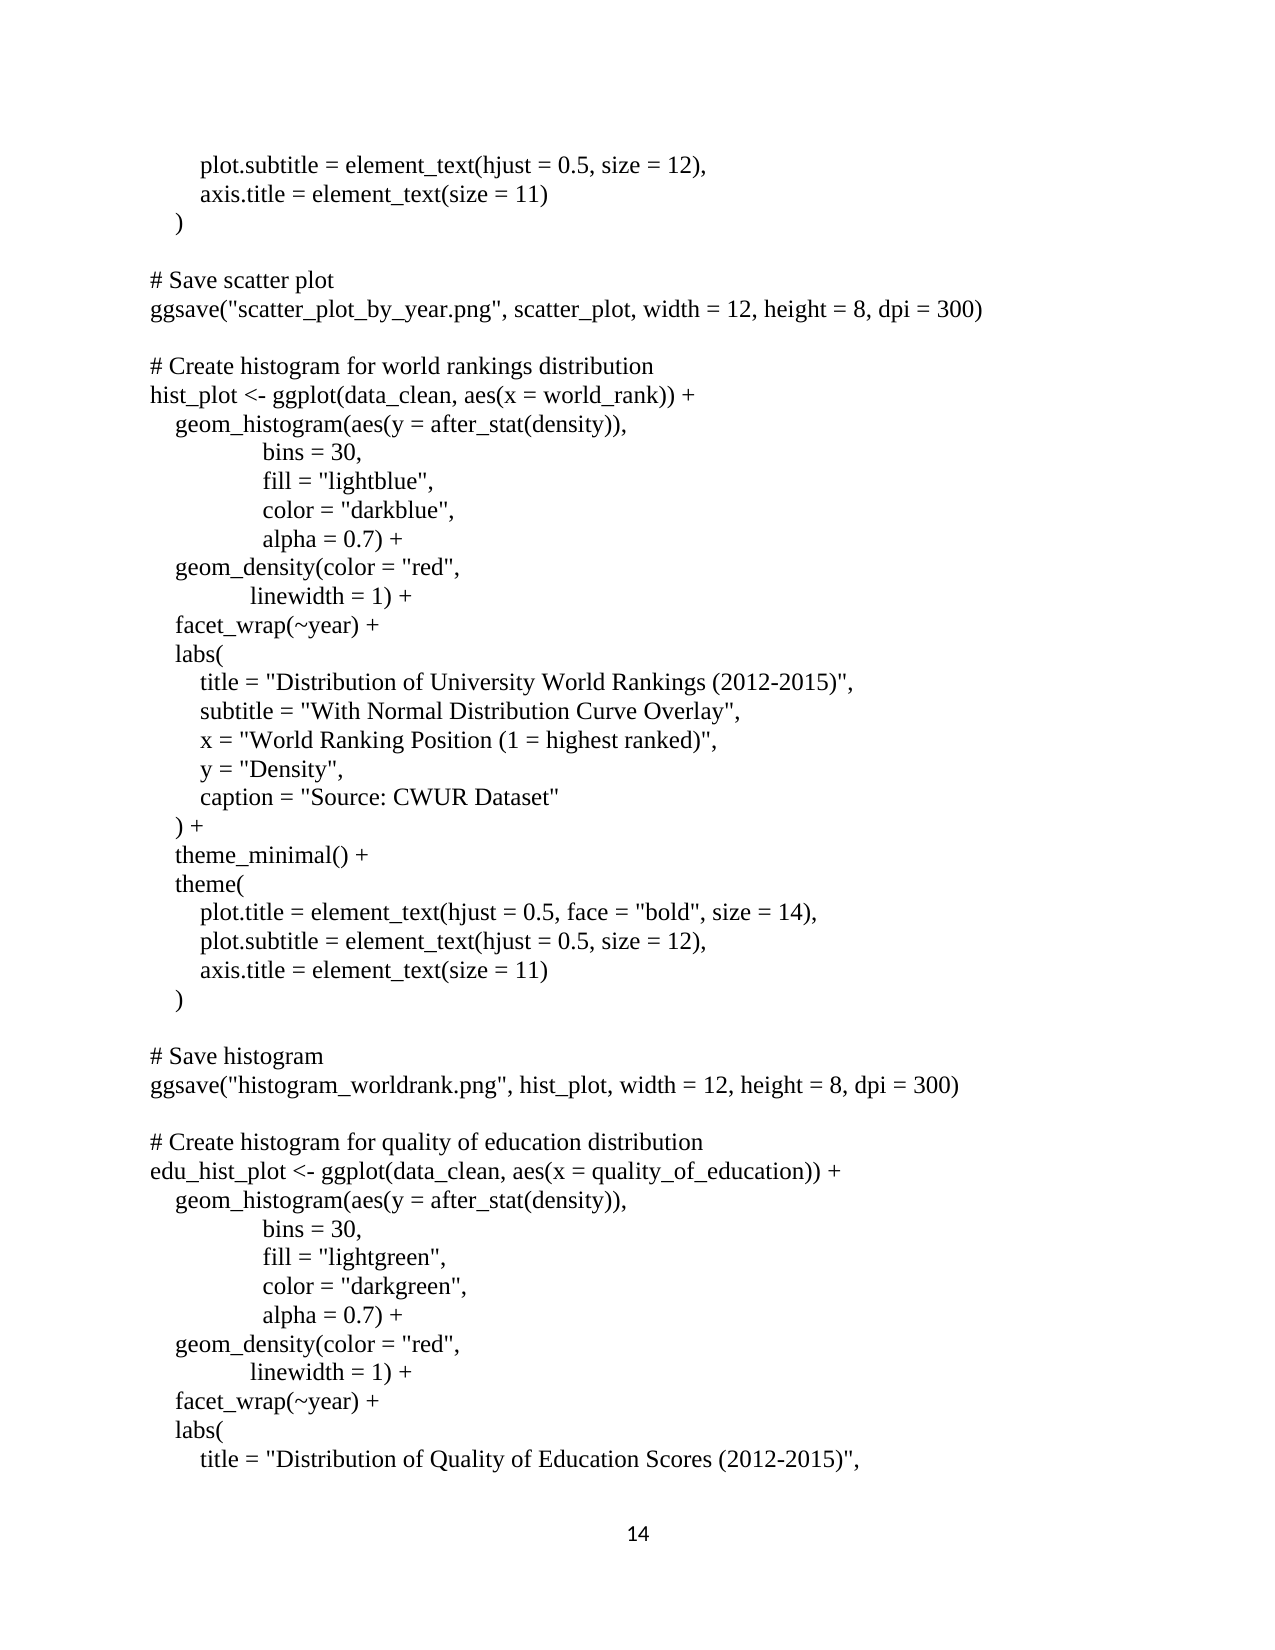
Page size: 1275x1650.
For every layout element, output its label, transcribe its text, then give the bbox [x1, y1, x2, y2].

text facet_wrap(~year) + [150, 610, 1125, 639]
text # Create histogram for world rankings distribution [150, 351, 1125, 380]
text ggsave("histogram_worldrank.png", hist_plot, width = 12, height = 8, dpi = 300) [150, 1070, 1125, 1099]
text axis.title = element_text(size = 11) [150, 179, 1125, 207]
text hist_plot <- ggplot(data_clean, aes(x = world_rank)) + [150, 380, 1125, 409]
text linewidth = 1) + [150, 1357, 1125, 1386]
text labs( [150, 1415, 1125, 1444]
text labs( [150, 639, 1125, 667]
text ) [150, 984, 1125, 1012]
text theme_minimal() + [150, 840, 1125, 869]
text edu_hist_plot <- ggplot(data_clean, aes(x = quality_of_education)) + [150, 1156, 1125, 1185]
text geom_histogram(aes(y = after_stat(density)), [150, 409, 1125, 437]
text # Save scatter plot [150, 265, 1125, 294]
text caption = "Source: CWUR Dataset" [150, 782, 1125, 811]
text subtitle = "With Normal Distribution Curve Overlay", [150, 696, 1125, 725]
text plot.subtitle = element_text(hjust = 0.5, size = 12), [150, 926, 1125, 955]
text plot.subtitle = element_text(hjust = 0.5, size = 12), [150, 150, 1125, 179]
text fill = "lightblue", [150, 466, 1125, 495]
text x = "World Ranking Position (1 = highest ranked)", [150, 725, 1125, 754]
text alpha = 0.7) + [150, 1300, 1125, 1329]
text # Create histogram for quality of education distribution [150, 1127, 1125, 1156]
text plot.title = element_text(hjust = 0.5, face = "bold", size = 14), [150, 897, 1125, 926]
text ggsave("scatter_plot_by_year.png", scatter_plot, width = 12, height = 8, dpi = 300) [150, 294, 1125, 322]
text linewidth = 1) + [150, 581, 1125, 610]
text bins = 30, [150, 437, 1125, 466]
text color = "darkblue", [150, 495, 1125, 524]
text facet_wrap(~year) + [150, 1386, 1125, 1415]
text geom_density(color = "red", [150, 1329, 1125, 1357]
text geom_histogram(aes(y = after_stat(density)), [150, 1185, 1125, 1214]
text fill = "lightgreen", [150, 1242, 1125, 1271]
text title = "Distribution of Quality of Education Scores (2012-2015)", [150, 1444, 1125, 1472]
text theme( [150, 869, 1125, 897]
text color = "darkgreen", [150, 1271, 1125, 1300]
text ) + [150, 811, 1125, 840]
text title = "Distribution of University World Rankings (2012-2015)", [150, 667, 1125, 696]
text axis.title = element_text(size = 11) [150, 955, 1125, 984]
text # Save histogram [150, 1041, 1125, 1070]
text geom_density(color = "red", [150, 552, 1125, 581]
text bins = 30, [150, 1214, 1125, 1242]
text y = "Density", [150, 754, 1125, 782]
text ) [150, 207, 1125, 236]
text alpha = 0.7) + [150, 524, 1125, 552]
